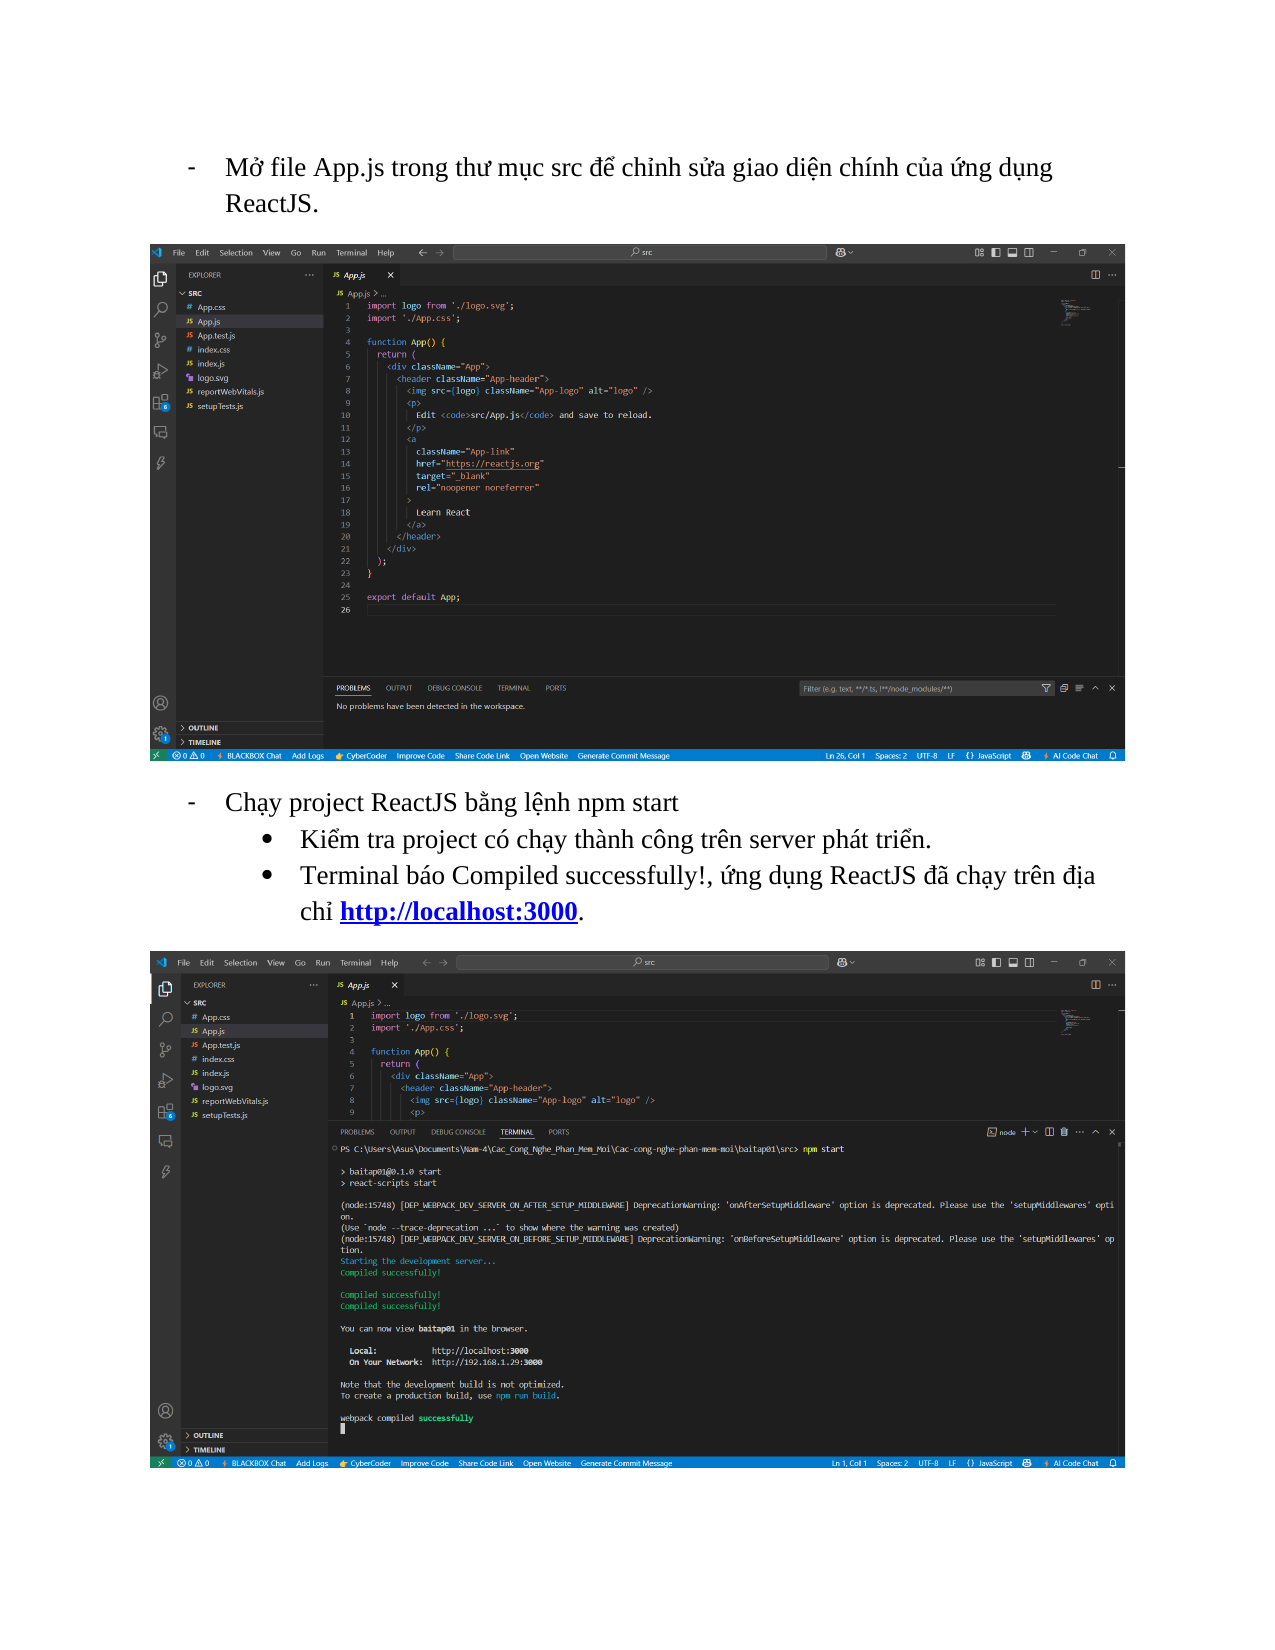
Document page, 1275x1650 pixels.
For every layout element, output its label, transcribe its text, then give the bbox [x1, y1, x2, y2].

list Terminal báo Compiled successfully!, ứng dụng ReactJS đã chạy trên địa chỉ http://localhost:3000. [262, 859, 1125, 926]
list Mở file App.js trong thư mục src để chỉnh sửa giao diện chính của ứng dụng ReactJS. [187, 150, 1125, 219]
list Kiểm tra project có chạy thành công trên server phát triển. [262, 823, 1125, 855]
picture [150, 951, 1125, 1468]
picture [150, 244, 1125, 761]
list Chạy project ReactJS bằng lệnh npm start [187, 786, 1125, 818]
